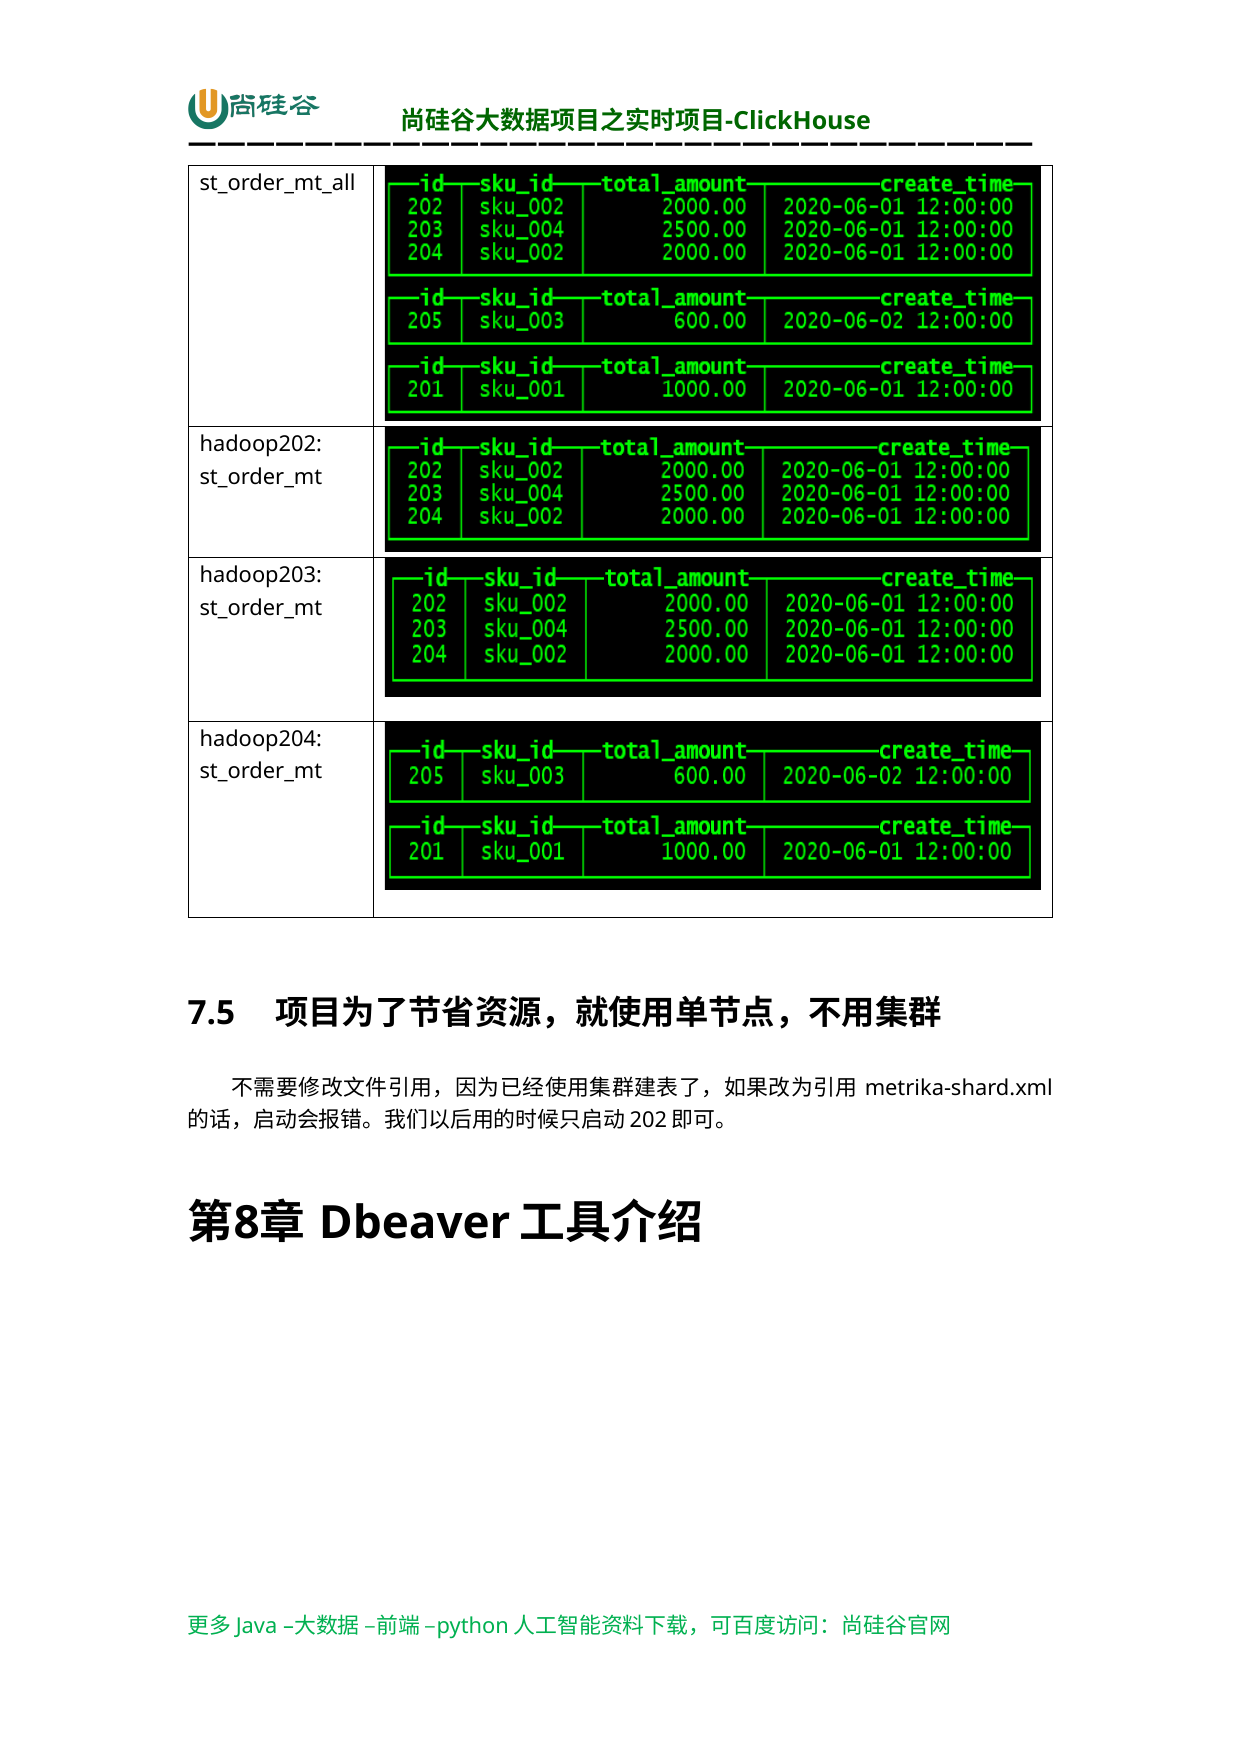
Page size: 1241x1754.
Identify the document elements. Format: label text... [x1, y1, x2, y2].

table_cell [374, 558, 1052, 721]
text 不需要修改文件引用，因为已经使用集群建表了，如果改为引用metrika-shard.xml的话，启动会报错。我们以后用的时候只启动202即可。 [187, 1069, 1053, 1134]
picture [384, 558, 1041, 697]
picture [187, 88, 321, 130]
picture [384, 166, 1041, 421]
table_header st_order_mt_all [189, 166, 373, 426]
table_cell hadoop203: st_order_mt [189, 558, 373, 721]
table_header [374, 166, 1052, 426]
subtitle Dbeaver工具介绍 [187, 1170, 1053, 1267]
table_cell [374, 427, 1052, 557]
subtitle 项目为了节省资源，就使用单节点，不用集群 [187, 977, 1053, 1042]
table_cell [374, 722, 1052, 917]
table_cell hadoop204: st_order_mt [189, 722, 373, 917]
table_cell hadoop202: st_order_mt [189, 427, 373, 557]
picture [384, 427, 1041, 552]
picture [384, 721, 1041, 890]
